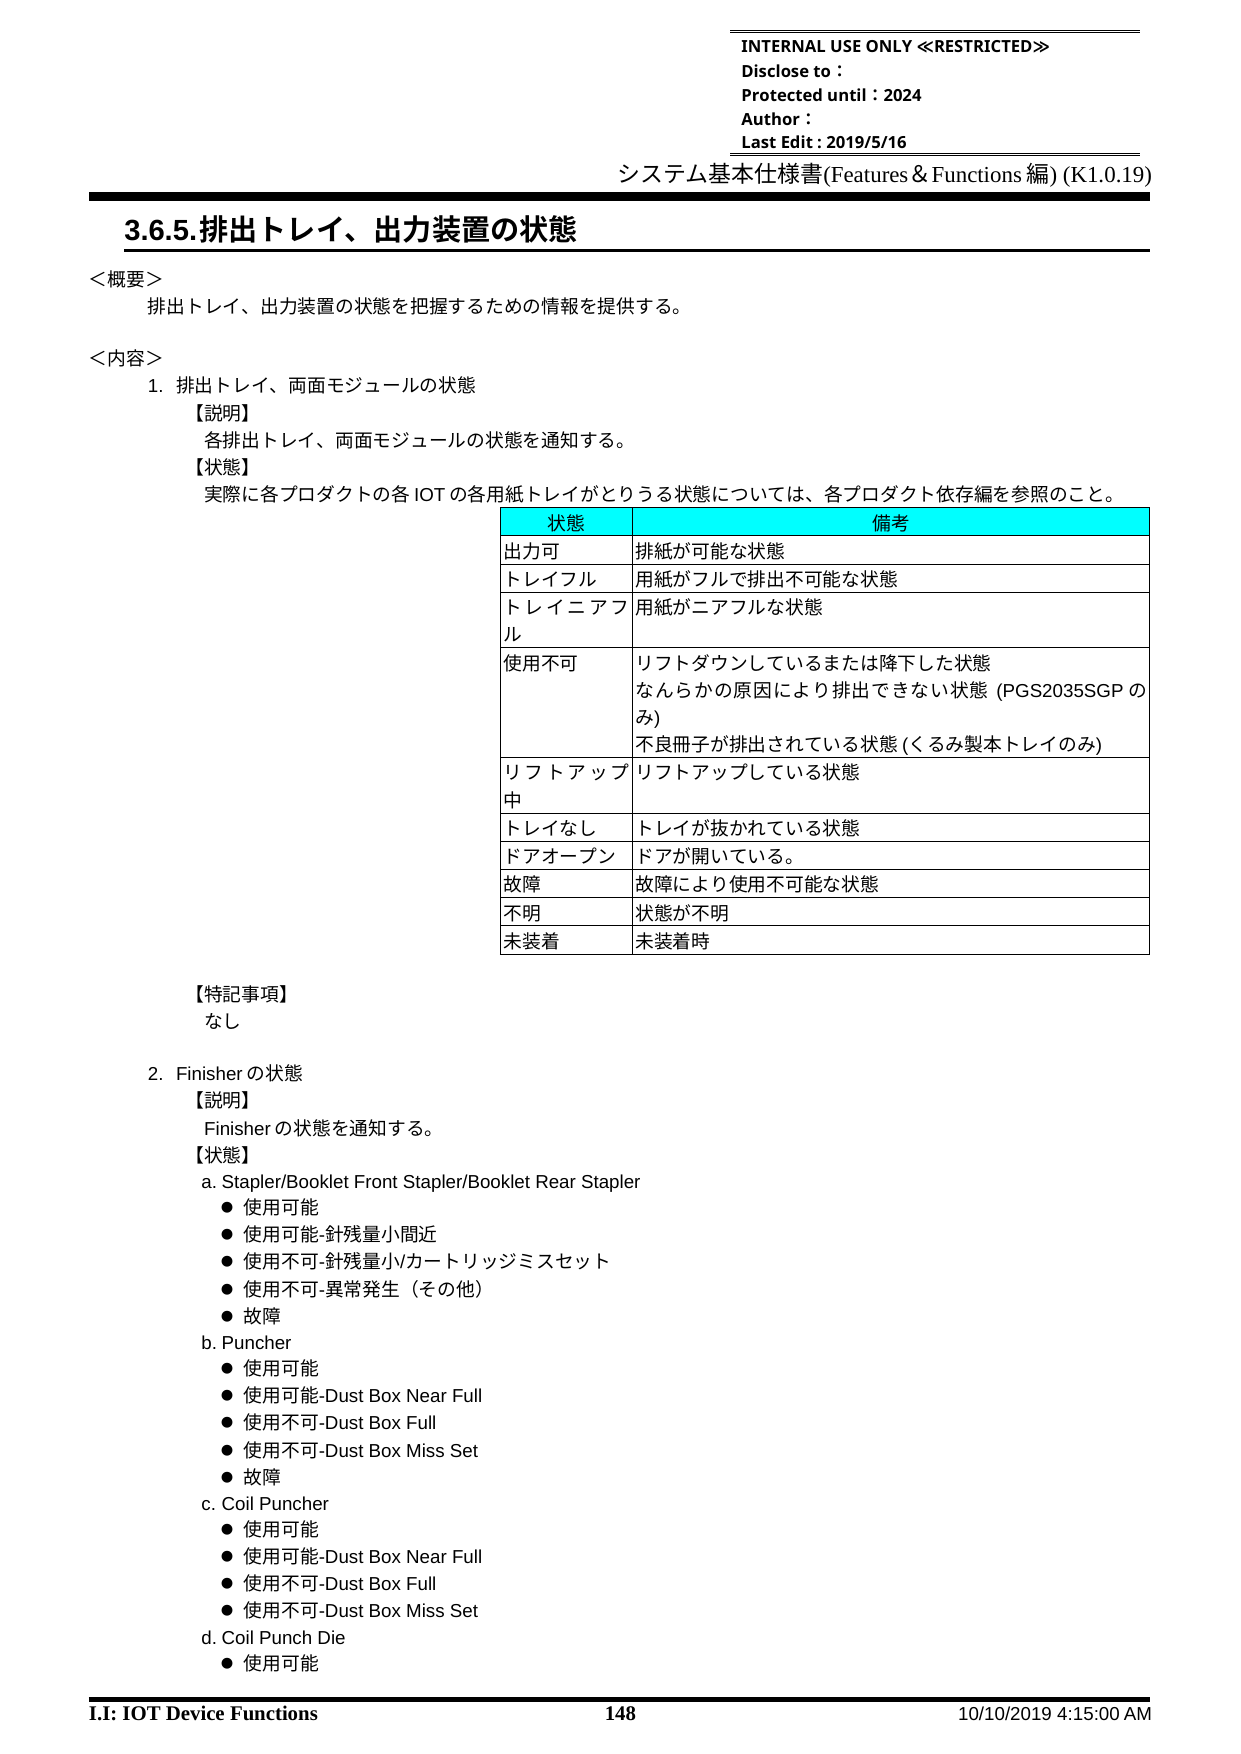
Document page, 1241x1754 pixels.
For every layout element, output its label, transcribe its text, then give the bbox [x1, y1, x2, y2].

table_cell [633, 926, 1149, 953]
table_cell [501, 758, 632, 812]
list 使用不可-Dust Box Miss Set [220, 1435, 1150, 1462]
text 【説明】 [185, 1086, 1150, 1113]
list 使用不可-Dust Box Full [220, 1569, 1150, 1596]
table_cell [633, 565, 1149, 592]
text 実際に各プロダクトの各IOTの各用紙トレイがとりうる状態については、各プロダクト依存編を参照のこと。 [204, 480, 1150, 507]
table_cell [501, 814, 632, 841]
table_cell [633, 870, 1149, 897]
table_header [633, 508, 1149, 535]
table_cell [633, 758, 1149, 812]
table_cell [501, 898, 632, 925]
text 排出トレイ、出力装置の状態を把握するための情報を提供する。 [148, 292, 1150, 319]
text Finisherの状態を通知する。 [204, 1113, 1150, 1141]
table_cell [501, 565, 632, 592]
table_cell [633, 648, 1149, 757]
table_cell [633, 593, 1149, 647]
list 故障 [220, 1301, 1150, 1329]
list 使用可能 [220, 1193, 1150, 1220]
text 【状態】 [185, 453, 1150, 480]
list Finisherの状態 [148, 1059, 1150, 1086]
subtitle 排出トレイ、出力装置の状態 [124, 213, 1150, 249]
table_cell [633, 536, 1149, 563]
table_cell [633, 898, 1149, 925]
text なし [204, 1007, 1150, 1034]
list Coil Puncher [201, 1489, 1150, 1514]
list 使用不可-Dust Box Full [220, 1408, 1150, 1435]
list Puncher [201, 1329, 1150, 1354]
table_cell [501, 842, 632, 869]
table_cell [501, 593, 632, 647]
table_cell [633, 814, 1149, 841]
text 【説明】 [185, 398, 1150, 426]
text ＜概要＞ [89, 264, 1150, 292]
list 使用可能-Dust Box Near Full [220, 1542, 1150, 1569]
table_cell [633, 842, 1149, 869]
list 使用可能 [220, 1514, 1150, 1542]
list Coil Punch Die [201, 1623, 1150, 1648]
list Stapler/Booklet Front Stapler/Booklet Rear Stapler [201, 1168, 1150, 1193]
text 各排出トレイ、両面モジュールの状態を通知する。 [204, 426, 1150, 453]
list 故障 [220, 1462, 1150, 1489]
list 使用不可-Dust Box Miss Set [220, 1596, 1150, 1623]
list 使用可能-Dust Box Near Full [220, 1381, 1150, 1408]
list 使用不可-針残量小/カートリッジミスセット [220, 1247, 1150, 1274]
list 使用可能 [220, 1354, 1150, 1381]
list 排出トレイ、両面モジュールの状態 [148, 371, 1150, 398]
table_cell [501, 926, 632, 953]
list 使用可能 [220, 1648, 1150, 1676]
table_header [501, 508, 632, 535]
list 使用不可-異常発生（その他） [220, 1274, 1150, 1301]
text 【特記事項】 [185, 979, 1150, 1007]
text ＜内容＞ [89, 344, 1150, 371]
text 【状態】 [185, 1141, 1150, 1168]
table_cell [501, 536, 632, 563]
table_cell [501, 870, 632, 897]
list 使用可能-針残量小間近 [220, 1220, 1150, 1247]
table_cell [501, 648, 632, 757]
